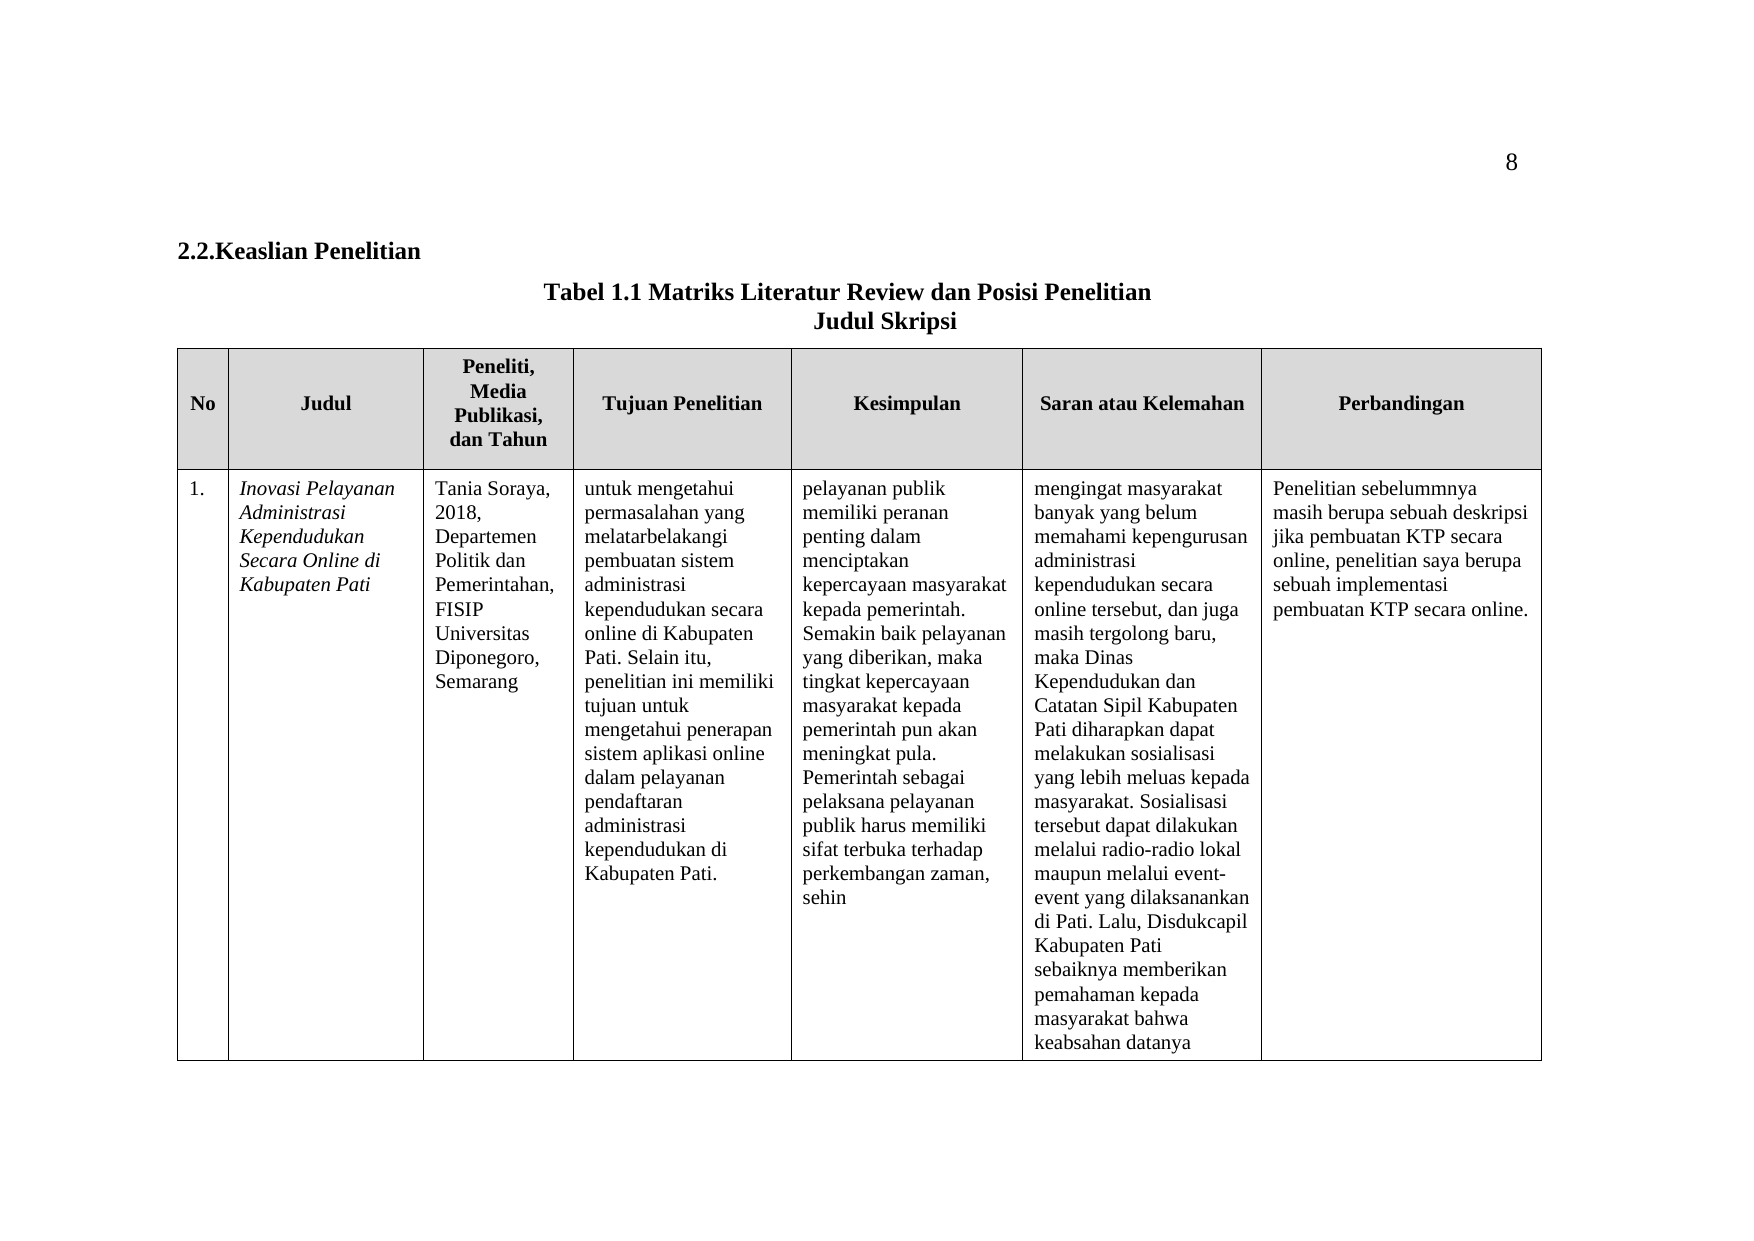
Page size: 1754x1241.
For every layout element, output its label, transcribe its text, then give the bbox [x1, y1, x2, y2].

table_cell 1. [178, 470, 228, 1059]
table_header Tujuan Penelitian [574, 349, 791, 469]
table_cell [574, 470, 791, 1059]
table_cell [1023, 470, 1261, 1059]
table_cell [424, 470, 573, 1059]
table_header Perbandingan [1262, 349, 1541, 469]
table_header Saran atau Kelemahan [1023, 349, 1261, 469]
text Judul Skripsi [177, 306, 1518, 335]
table_header Kesimpulan [792, 349, 1022, 469]
text Tabel 1.1 Matriks Literatur Review dan Posisi Penelitian [177, 277, 1518, 306]
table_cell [792, 470, 1022, 1059]
table_header No [178, 349, 228, 469]
table_header Peneliti, Media Publikasi, dan Tahun [424, 349, 573, 469]
subtitle 2.2.Keaslian Penelitian [177, 236, 1518, 265]
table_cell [1262, 470, 1541, 1059]
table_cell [229, 470, 423, 1059]
table_header Judul [229, 349, 423, 469]
